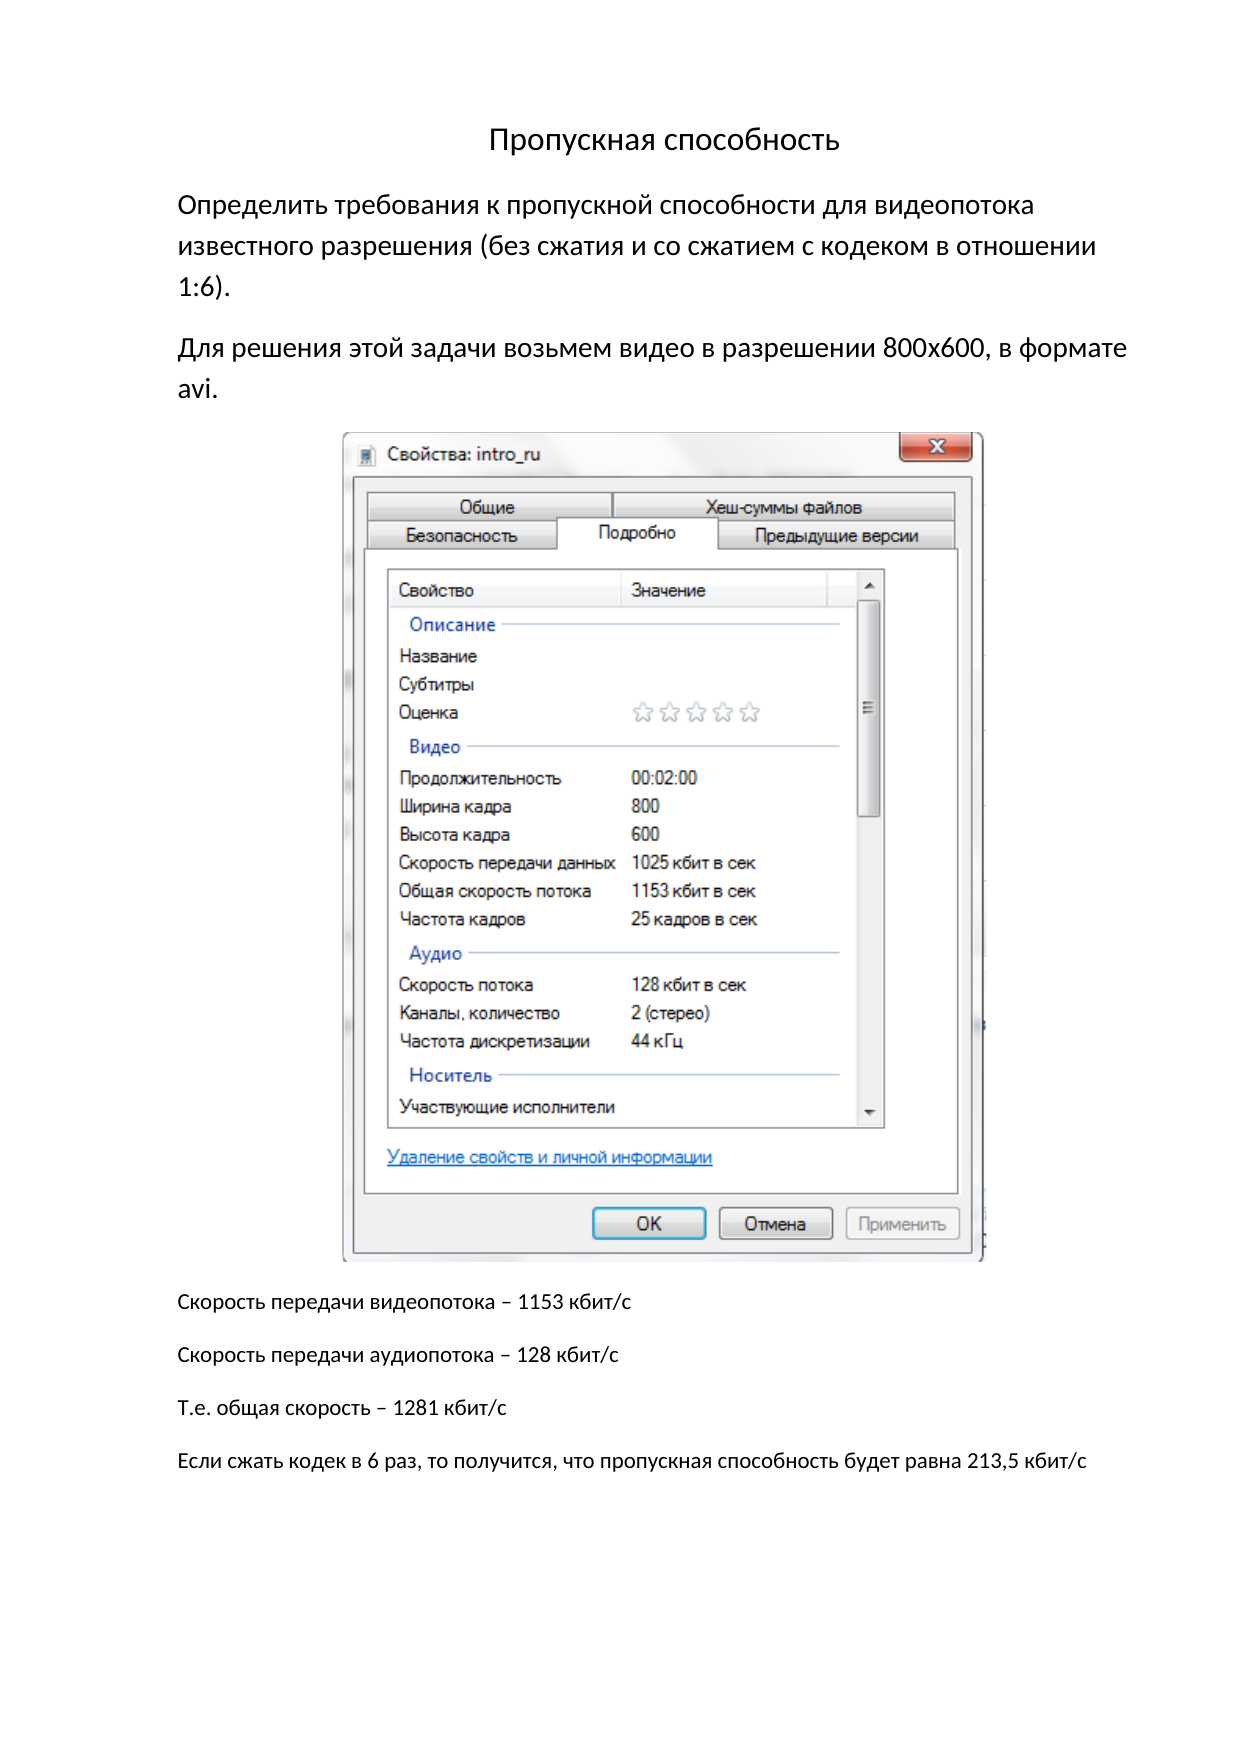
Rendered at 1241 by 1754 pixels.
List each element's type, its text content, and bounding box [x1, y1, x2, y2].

text Если сжать кодек в 6 раз, то получится, что пропускная способность будет равна 213,5 кбит/с [177, 1446, 1152, 1474]
text Т.е. общая скорость – 1281 кбит/с [177, 1393, 1152, 1421]
text Скорость передачи видеопотока – 1153 кбит/с [177, 1287, 1152, 1315]
text Определить требования к пропускной способности для видеопотока известного разрешения (без сжатия и со сжатием с кодеком в отношении 1:6). [177, 186, 1152, 303]
text Для решения этой задачи возьмем видео в разрешении 800x600, в формате avi. [177, 329, 1152, 406]
picture [342, 432, 987, 1262]
text Пропускная способность [177, 118, 1152, 159]
text Скорость передачи аудиопотока – 128 кбит/с [177, 1340, 1152, 1368]
